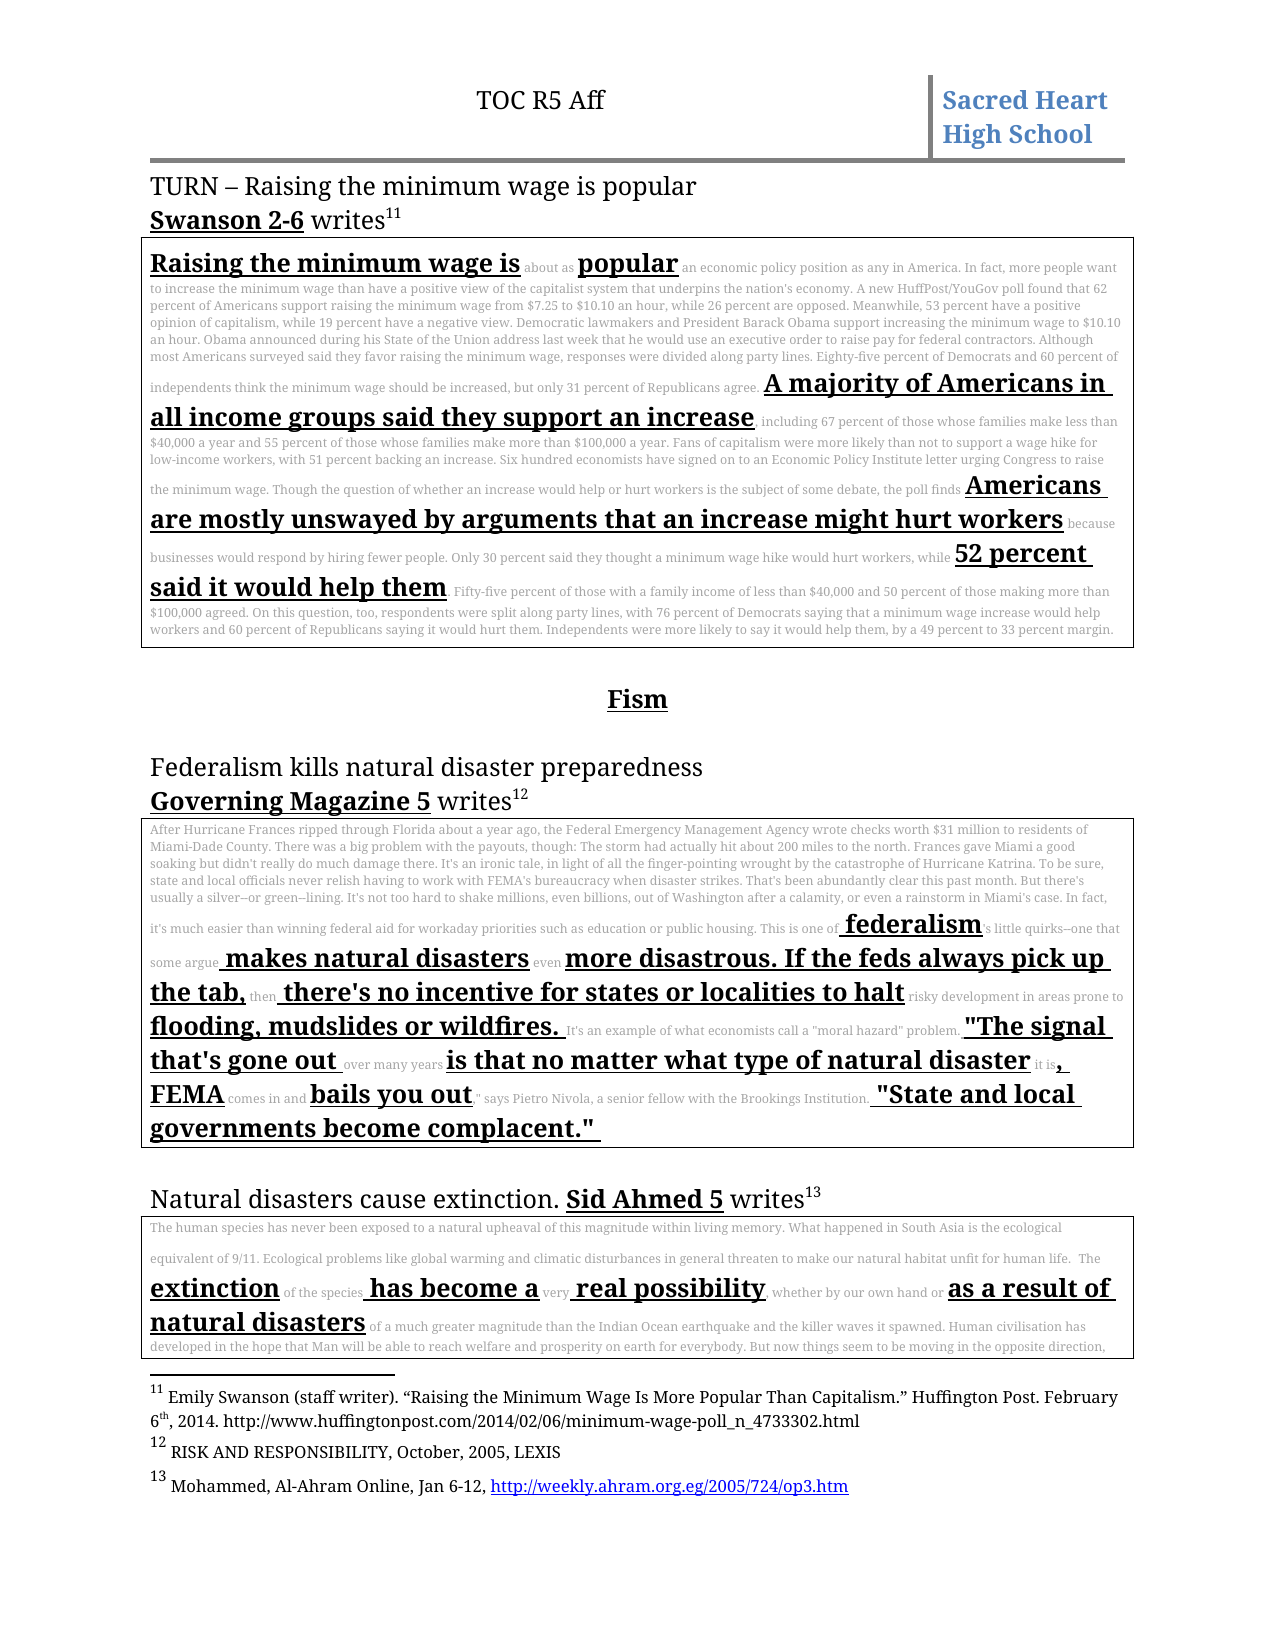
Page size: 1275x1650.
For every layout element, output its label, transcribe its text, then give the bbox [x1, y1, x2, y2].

text Natural disasters cause extinction. Sid Ahmed 5 writes [150, 1182, 1125, 1216]
text Governing Magazine 5 writes [150, 784, 1125, 818]
text Raising the minimum wage is about as popular an economic policy position as any in America. In fact, more people want to increase the minimum wage than have a positive view of the capitalist system that underpins the nation's economy. A new HuffPost/YouGov poll found that 62 percent of Americans support raising the minimum wage from $7.25 to $10.10 an hour, while 26 percent are opposed. Meanwhile, 53 percent have a positive opinion of capitalism, while 19 percent have a negative view. Democratic lawmakers and President Barack Obama support increasing the minimum wage to $10.10 an hour. Obama announced during his State of the Union address last week that he would use an executive order to raise pay for federal contractors. Although most Americans surveyed said they favor raising the minimum wage, responses were divided along party lines. Eighty-five percent of Democrats and 60 percent of independents think the minimum wage should be increased, but only 31 percent of Republicans agree. A majority of Americans in all income groups said they support an increase, including 67 percent of those whose families make less than $40,000 a year and 55 percent of those whose families make more than $100,000 a year. Fans of capitalism were more likely than not to support a wage hike for low-income workers, with 51 percent backing an increase. Six hundred economists have signed on to an Economic Policy Institute letter urging Congress to raise the minimum wage. Though the question of whether an increase would help or hurt workers is the subject of some debate, the poll finds Americans are mostly unswayed by arguments that an increase might hurt workers because businesses would respond by hiring fewer people. Only 30 percent said they thought a minimum wage hike would hurt workers, while 52 percent said it would help them. Fifty-five percent of those with a family income of less than $40,000 and 50 percent of those making more than $100,000 agreed. On this question, too, respondents were split along party lines, with 76 percent of Democrats saying that a minimum wage increase would help workers and 60 percent of Republicans saying it would hurt them. Independents were more likely to say it would help them, by a 49 percent to 33 percent margin. [142, 238, 1133, 647]
text TURN – Raising the minimum wage is popular [150, 168, 1125, 203]
text Federalism kills natural disaster preparedness [150, 750, 1125, 784]
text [142, 1217, 1133, 1358]
subtitle Fism [150, 682, 1125, 716]
text After Hurricane Frances ripped through Florida about a year ago, the Federal Emergency Management Agency wrote checks worth $31 million to residents of Miami-Dade County. There was a big problem with the payouts, though: The storm had actually hit about 200 miles to the north. Frances gave Miami a good soaking but didn't really do much damage there. It's an ironic tale, in light of all the finger-pointing wrought by the catastrophe of Hurricane Katrina. To be sure, state and local officials never relish having to work with FEMA's bureaucracy when disaster strikes. That's been abundantly clear this past month. But there's usually a silver--or green--lining. It's not too hard to shake millions, even billions, out of Washington after a calamity, or even a rainstorm in Miami's case. In fact, it's much easier than winning federal aid for workaday priorities such as education or public housing. This is one of federalism's little quirks--one that some argue makes natural disasters even more disastrous. If the feds always pick up the tab, then there's no incentive for states or localities to halt risky development in areas prone to flooding, mudslides or wildfires. It's an example of what economists call a "moral hazard" problem. "The signal that's gone out over many years is that no matter what type of natural disaster it is, FEMA comes in and bails you out," says Pietro Nivola, a senior fellow with the Brookings Institution. "State and local governments become complacent." [142, 819, 1133, 1147]
text Swanson 2-6 writes [150, 203, 1125, 237]
